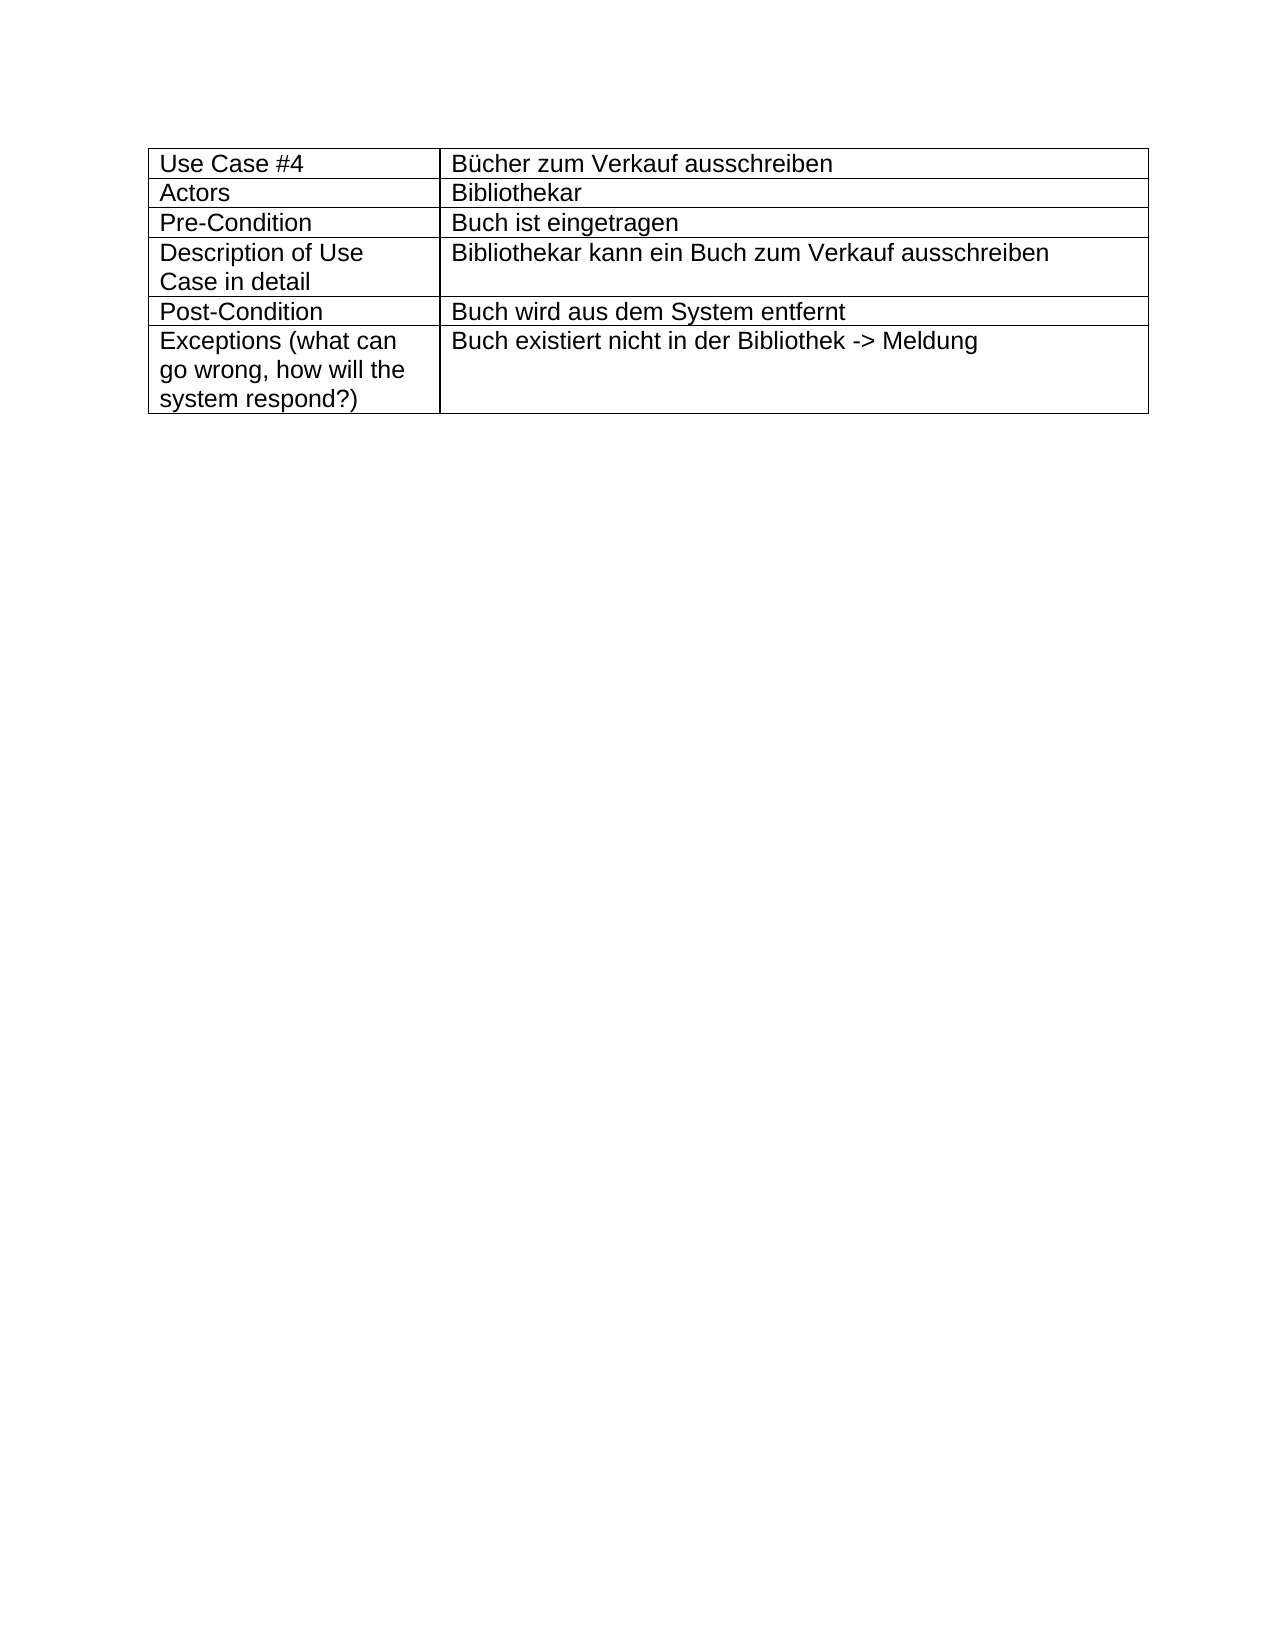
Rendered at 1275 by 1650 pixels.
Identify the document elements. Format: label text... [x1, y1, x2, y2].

table_cell Buch existiert nicht in der Bibliothek -> Meldung [441, 326, 1148, 413]
table_cell Bibliothekar kann ein Buch zum Verkauf ausschreiben [441, 238, 1148, 296]
table_cell Actors [149, 179, 439, 207]
table_cell Buch wird aus dem System entfernt [441, 297, 1148, 325]
table_cell Buch ist eingetragen [441, 208, 1148, 237]
table_cell Exceptions (what can go wrong, how will the system respond?) [149, 326, 439, 413]
table_cell Bücher zum Verkauf ausschreiben [441, 149, 1148, 177]
table_cell Pre-Condition [149, 208, 439, 237]
table_cell Bibliothekar [441, 179, 1148, 207]
table_cell Use Case #4 [149, 149, 439, 177]
table_cell Description of Use Case in detail [149, 238, 439, 296]
table_cell Post-Condition [149, 297, 439, 325]
